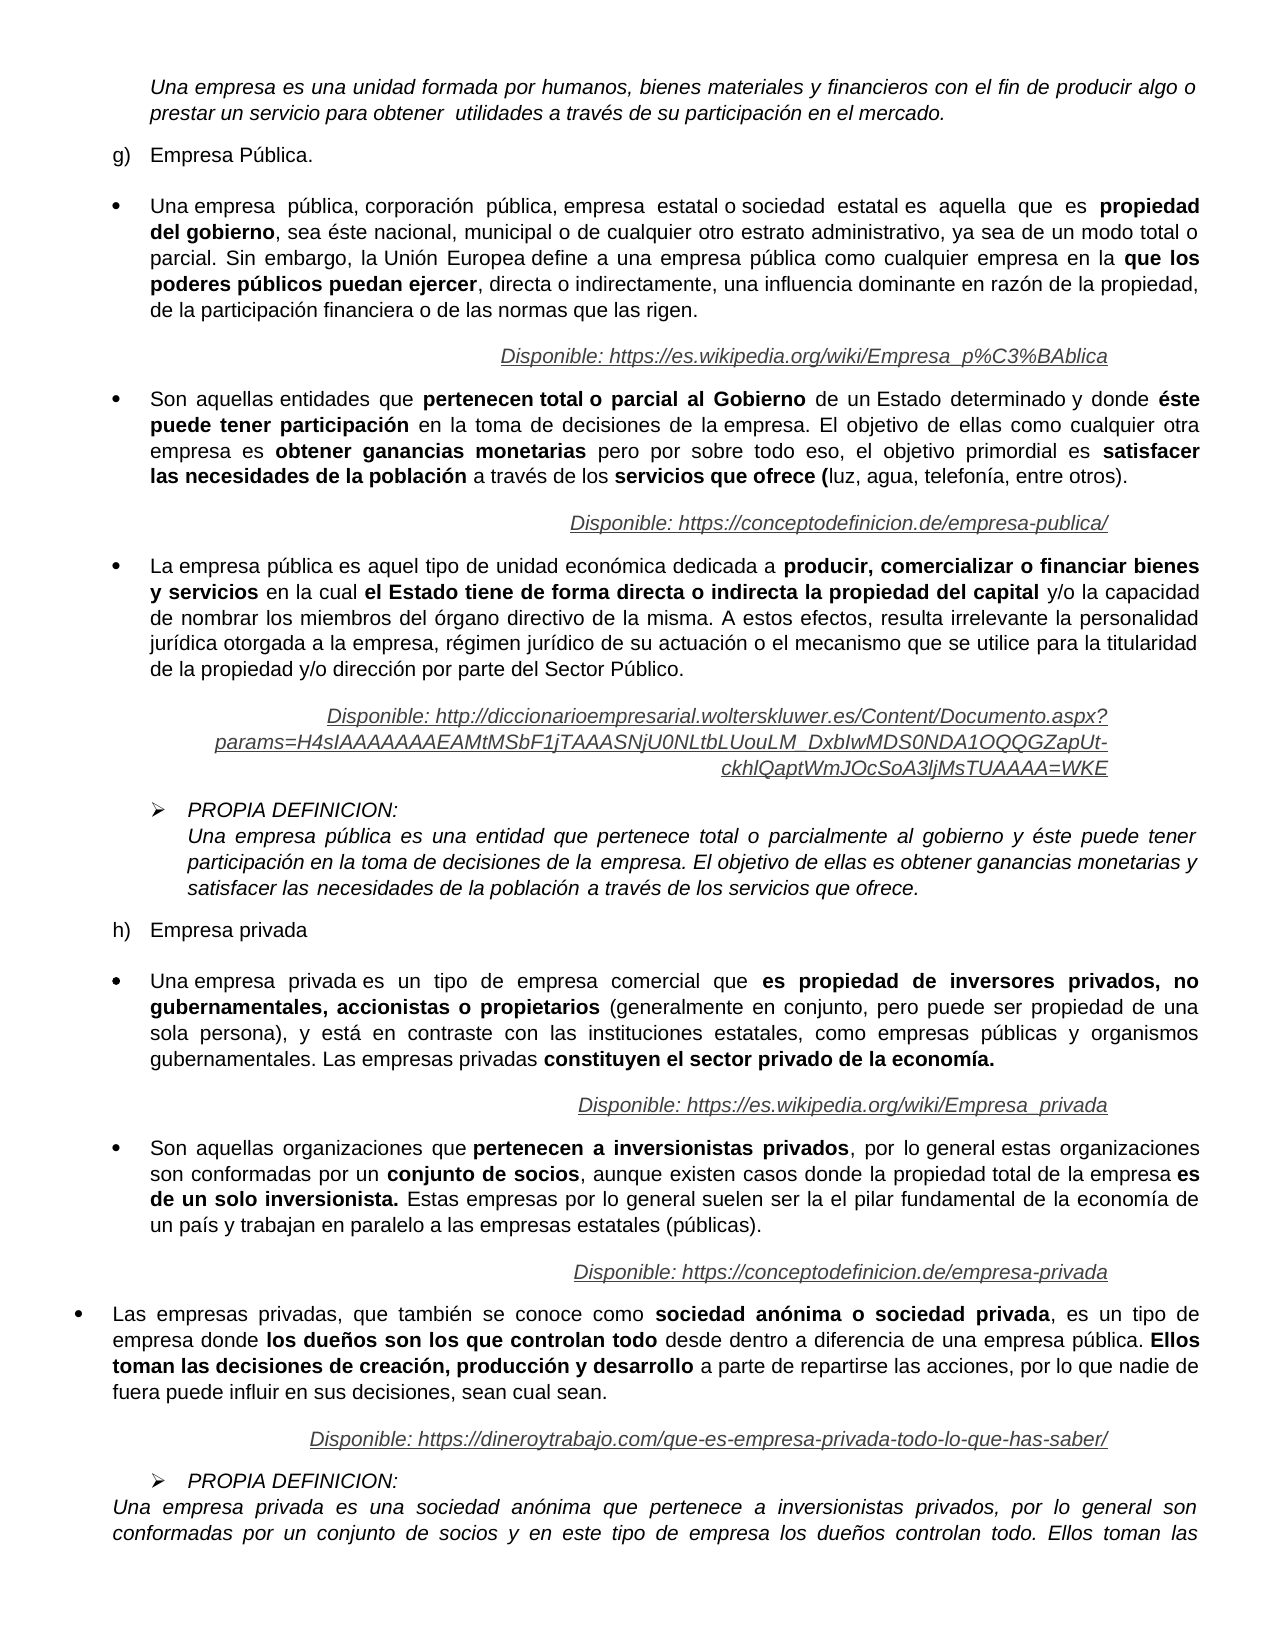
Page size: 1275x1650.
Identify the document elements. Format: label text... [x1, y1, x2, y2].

list PROPIA DEFINICION: [150, 1469, 1200, 1493]
list Las empresas privadas, que también se conoce como sociedad anónima o sociedad privada, es un tipo de empresa donde los dueños son los que controlan todo desde dentro a diferencia de una empresa pública. Ellos toman las decisiones de creación, producción y desarrollo a parte de repartirse las acciones, por lo que nadie de fuera puede influir en sus decisiones, sean cual sean. [75, 1302, 1200, 1404]
list Son aquellas entidades que pertenecen total o parcial al Gobierno de un Estado determinado y donde éste puede tener participación en la toma de decisiones de la empresa. El objetivo de ellas como cualquier otra empresa es obtener ganancias monetarias pero por sobre todo eso, el objetivo primordial es satisfacer las necesidades de la población a través de los servicios que ofrece (luz, agua, telefonía, entre otros). [112, 387, 1200, 488]
subtitle Empresa privada [112, 918, 1200, 942]
list Una empresa privada es un tipo de empresa comercial que es propiedad de inversores privados, no gubernamentales, accionistas o propietarios (generalmente en conjunto, pero puede ser propiedad de una sola persona), y está en contraste con las instituciones estatales, como empresas públicas y organismos gubernamentales. Las empresas privadas constituyen el sector privado de la economía. [112, 969, 1200, 1070]
text Disponible: https://dineroytrabajo.com/que-es-empresa-privada-todo-lo-que-has-saber/ [165, 1427, 1110, 1451]
text Disponible: https://es.wikipedia.org/wiki/Empresa_privada [165, 1093, 1110, 1117]
text Disponible: http://diccionarioempresarial.wolterskluwer.es/Content/Documento.aspx?params=H4sIAAAAAAAEAMtMSbF1jTAAASNjU0NLtbLUouLM_DxbIwMDS0NDA1OQQGZapUt-ckhlQaptWmJOcSoA3ljMsTUAAAA=WKE [165, 704, 1110, 779]
list La empresa pública es aquel tipo de unidad económica dedicada a producir, comercializar o financiar bienes y servicios en la cual el Estado tiene de forma directa o indirecta la propiedad del capital y/o la capacidad de nombrar los miembros del órgano directivo de la misma. A estos efectos, resulta irrelevante la personalidad jurídica otorgada a la empresa, régimen jurídico de su actuación o el mecanismo que se utilice para la titularidad de la propiedad y/o dirección por parte del Sector Público. [112, 553, 1200, 681]
text Disponible: https://conceptodefinicion.de/empresa-publica/ [165, 511, 1110, 535]
list Son aquellas organizaciones que pertenecen a inversionistas privados, por lo general estas organizaciones son conformadas por un conjunto de socios, aunque existen casos donde la propiedad total de la empresa es de un solo inversionista. Estas empresas por lo general suelen ser la el pilar fundamental de la economía de un país y trabajan en paralelo a las empresas estatales (públicas). [112, 1136, 1200, 1237]
text Una empresa es una unidad formada por humanos, bienes materiales y financieros con el fin de producir algo o prestar un servicio para obtener utilidades a través de su participación en el mercado. [150, 75, 1200, 125]
text Disponible: https://conceptodefinicion.de/empresa-privada [165, 1260, 1110, 1284]
text Disponible: https://es.wikipedia.org/wiki/Empresa_p%C3%BAblica [165, 344, 1110, 368]
list PROPIA DEFINICION: [150, 798, 1200, 822]
list Una empresa pública es una entidad que pertenece total o parcialmente al gobierno y éste puede tener participación en la toma de decisiones de la empresa. El objetivo de ellas es obtener ganancias monetarias y satisfacer las necesidades de la población a través de los servicios que ofrece. [187, 824, 1200, 899]
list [112, 1495, 1200, 1545]
subtitle Empresa Pública. [112, 143, 1200, 167]
list Una empresa pública, corporación pública, empresa estatal o sociedad estatal es aquella que es propiedad del gobierno, sea éste nacional, municipal o de cualquier otro estrato administrativo, ya sea de un modo total o parcial. Sin embargo, la Unión Europea define a una empresa pública como cualquier empresa en la que los poderes públicos puedan ejercer, directa o indirectamente, una influencia dominante en razón de la propiedad, de la participación financiera o de las normas que las rigen. [112, 194, 1200, 322]
